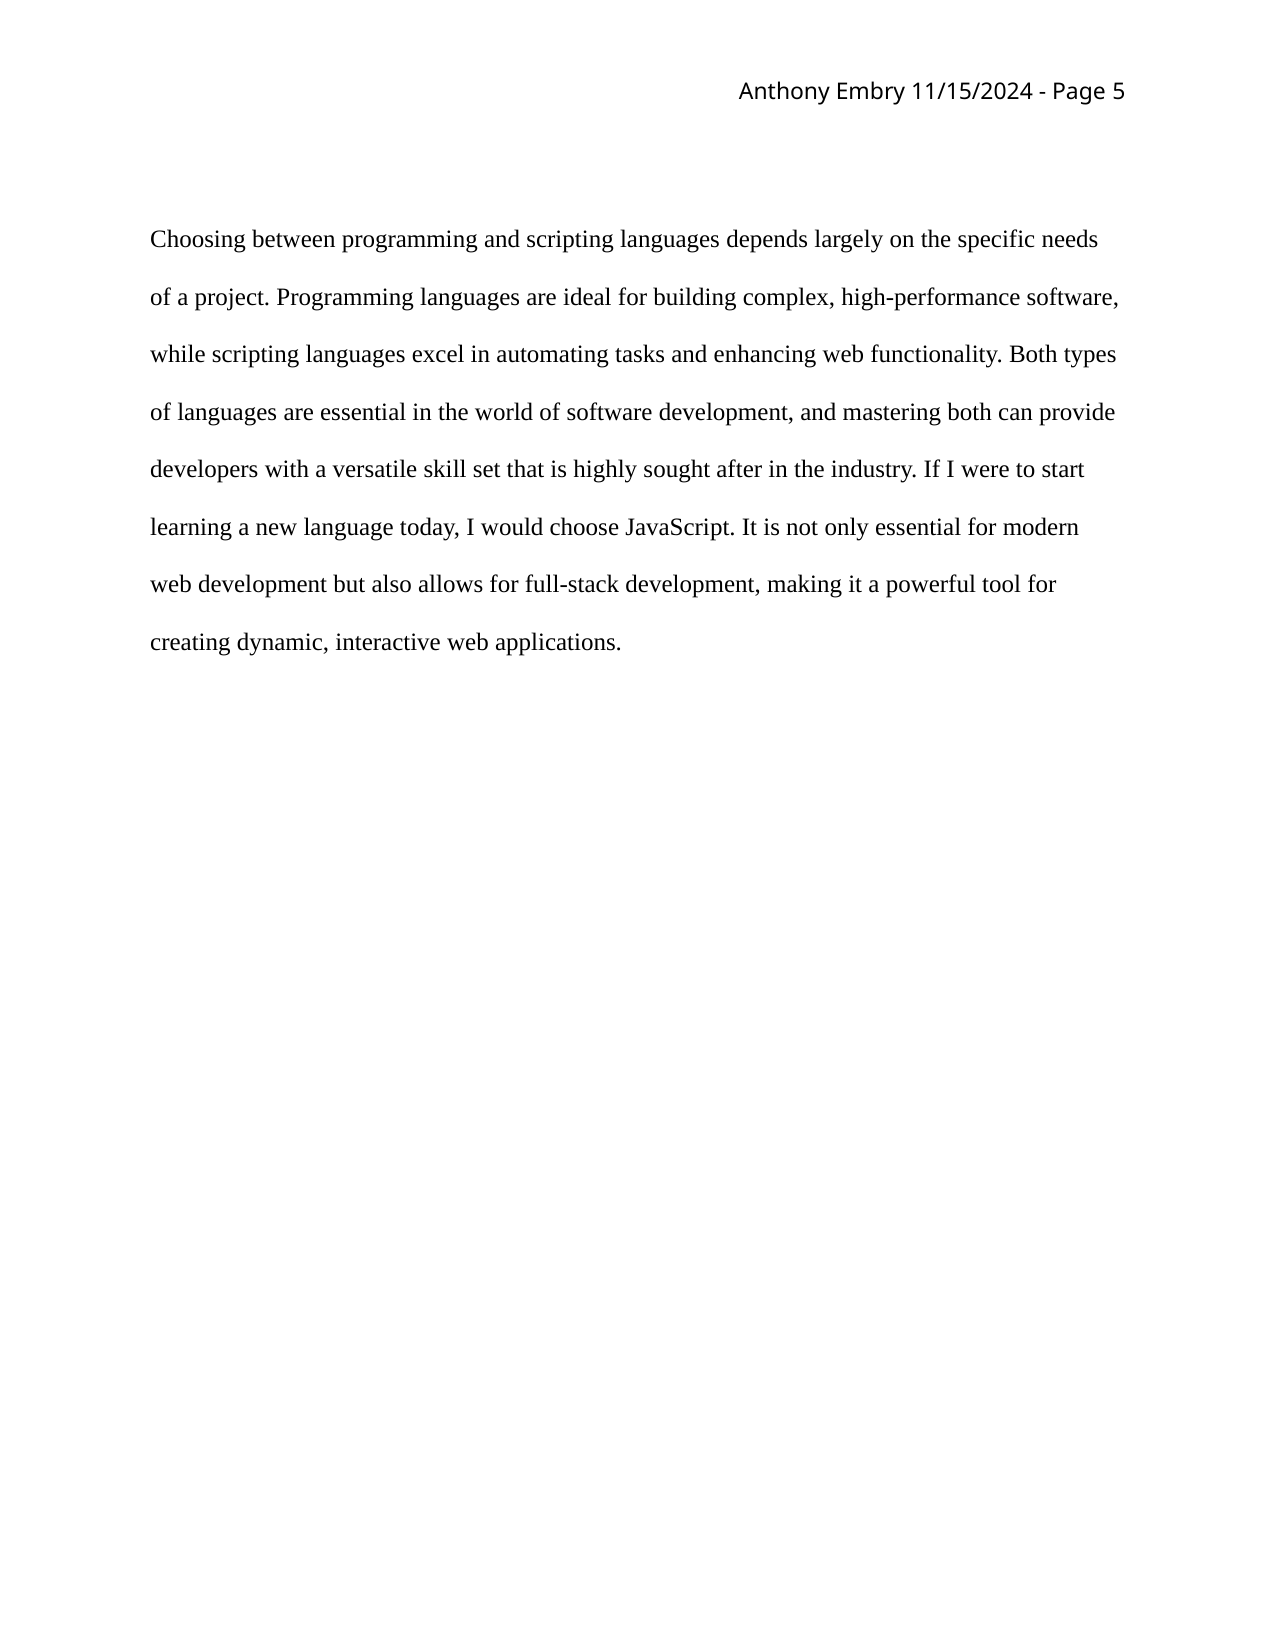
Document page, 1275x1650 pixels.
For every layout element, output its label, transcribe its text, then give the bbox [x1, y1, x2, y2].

text Choosing between programming and scripting languages depends largely on the specific needs of a project. Programming languages are ideal for building complex, high-performance software, while scripting languages excel in automating tasks and enhancing web functionality. Both types of languages are essential in the world of software development, and mastering both can provide developers with a versatile skill set that is highly sought after in the industry. If I were to start learning a new language today, I would choose JavaScript. It is not only essential for modern web development but also allows for full-stack development, making it a powerful tool for creating dynamic, interactive web applications. [150, 224, 1125, 655]
